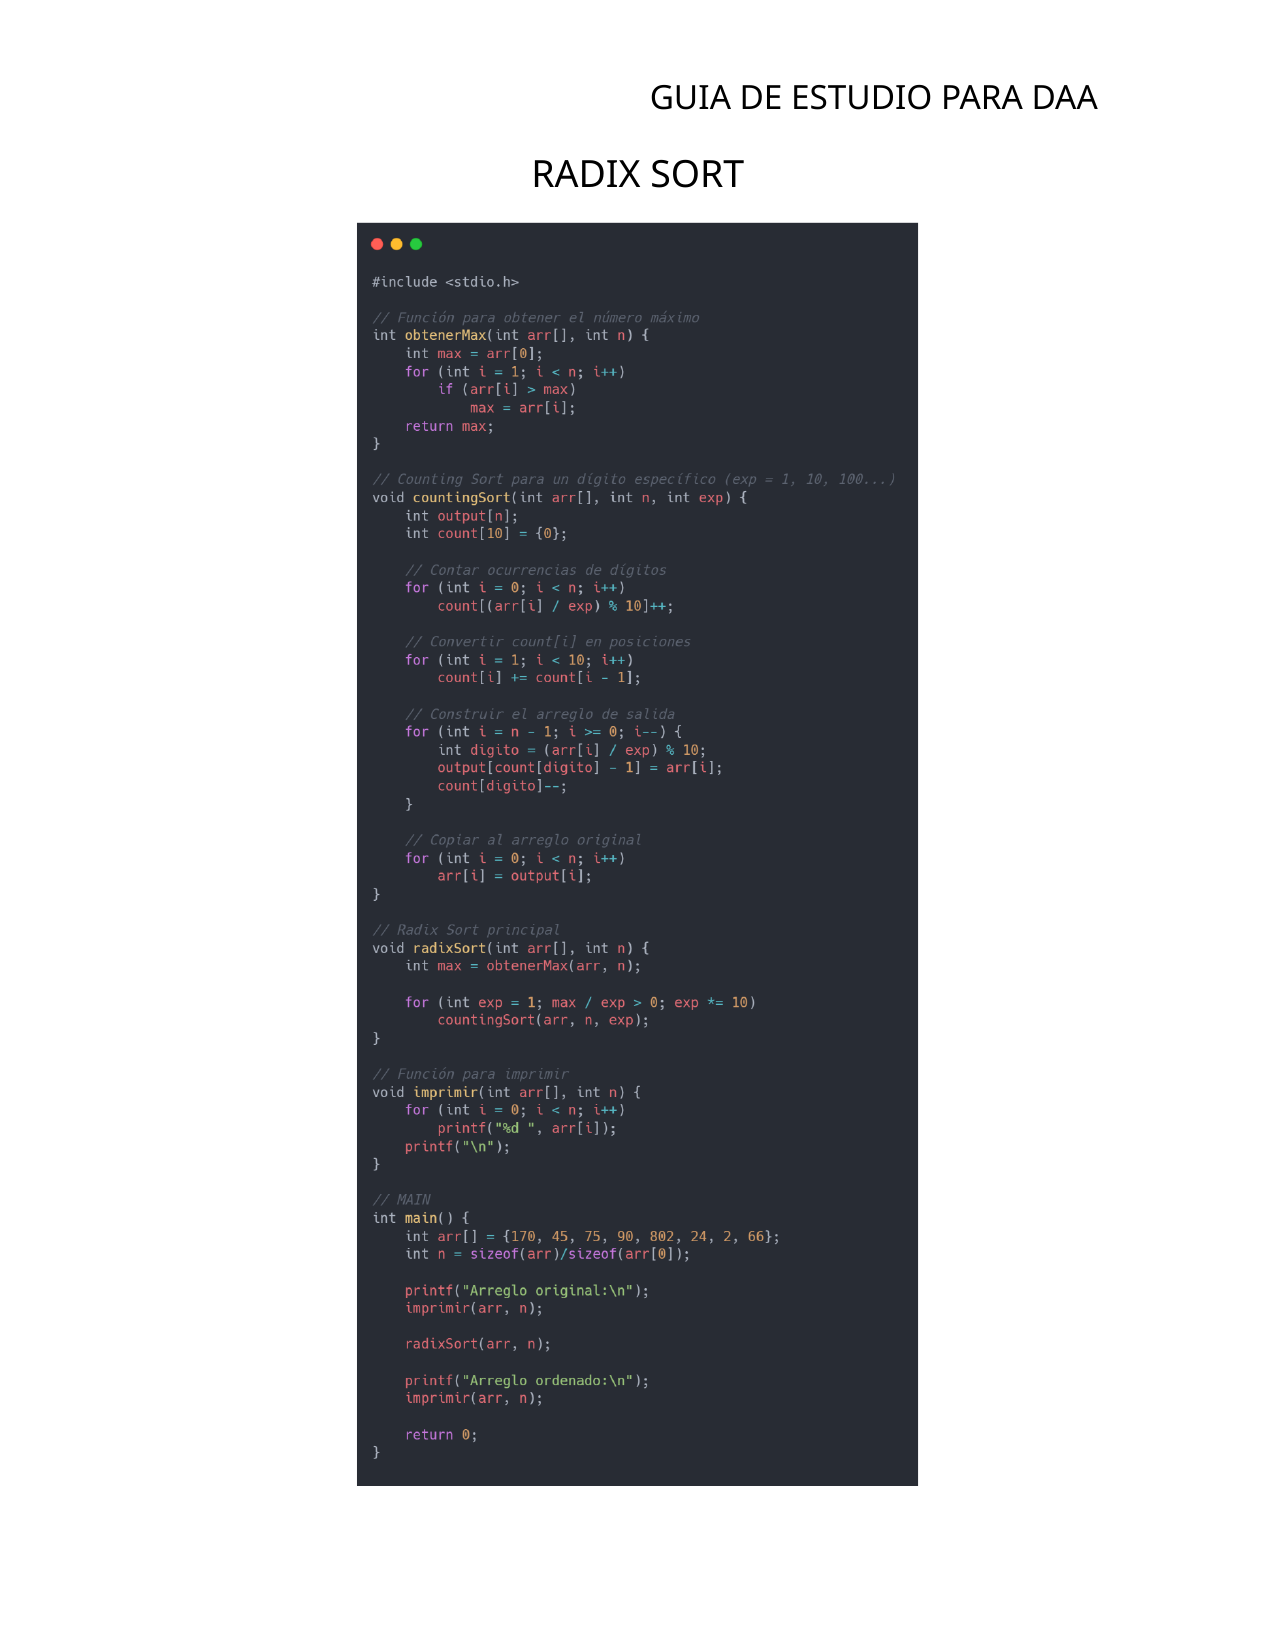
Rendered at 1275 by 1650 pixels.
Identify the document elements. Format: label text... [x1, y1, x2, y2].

text RADIX SORT [177, 148, 1098, 199]
picture [356, 222, 919, 1486]
